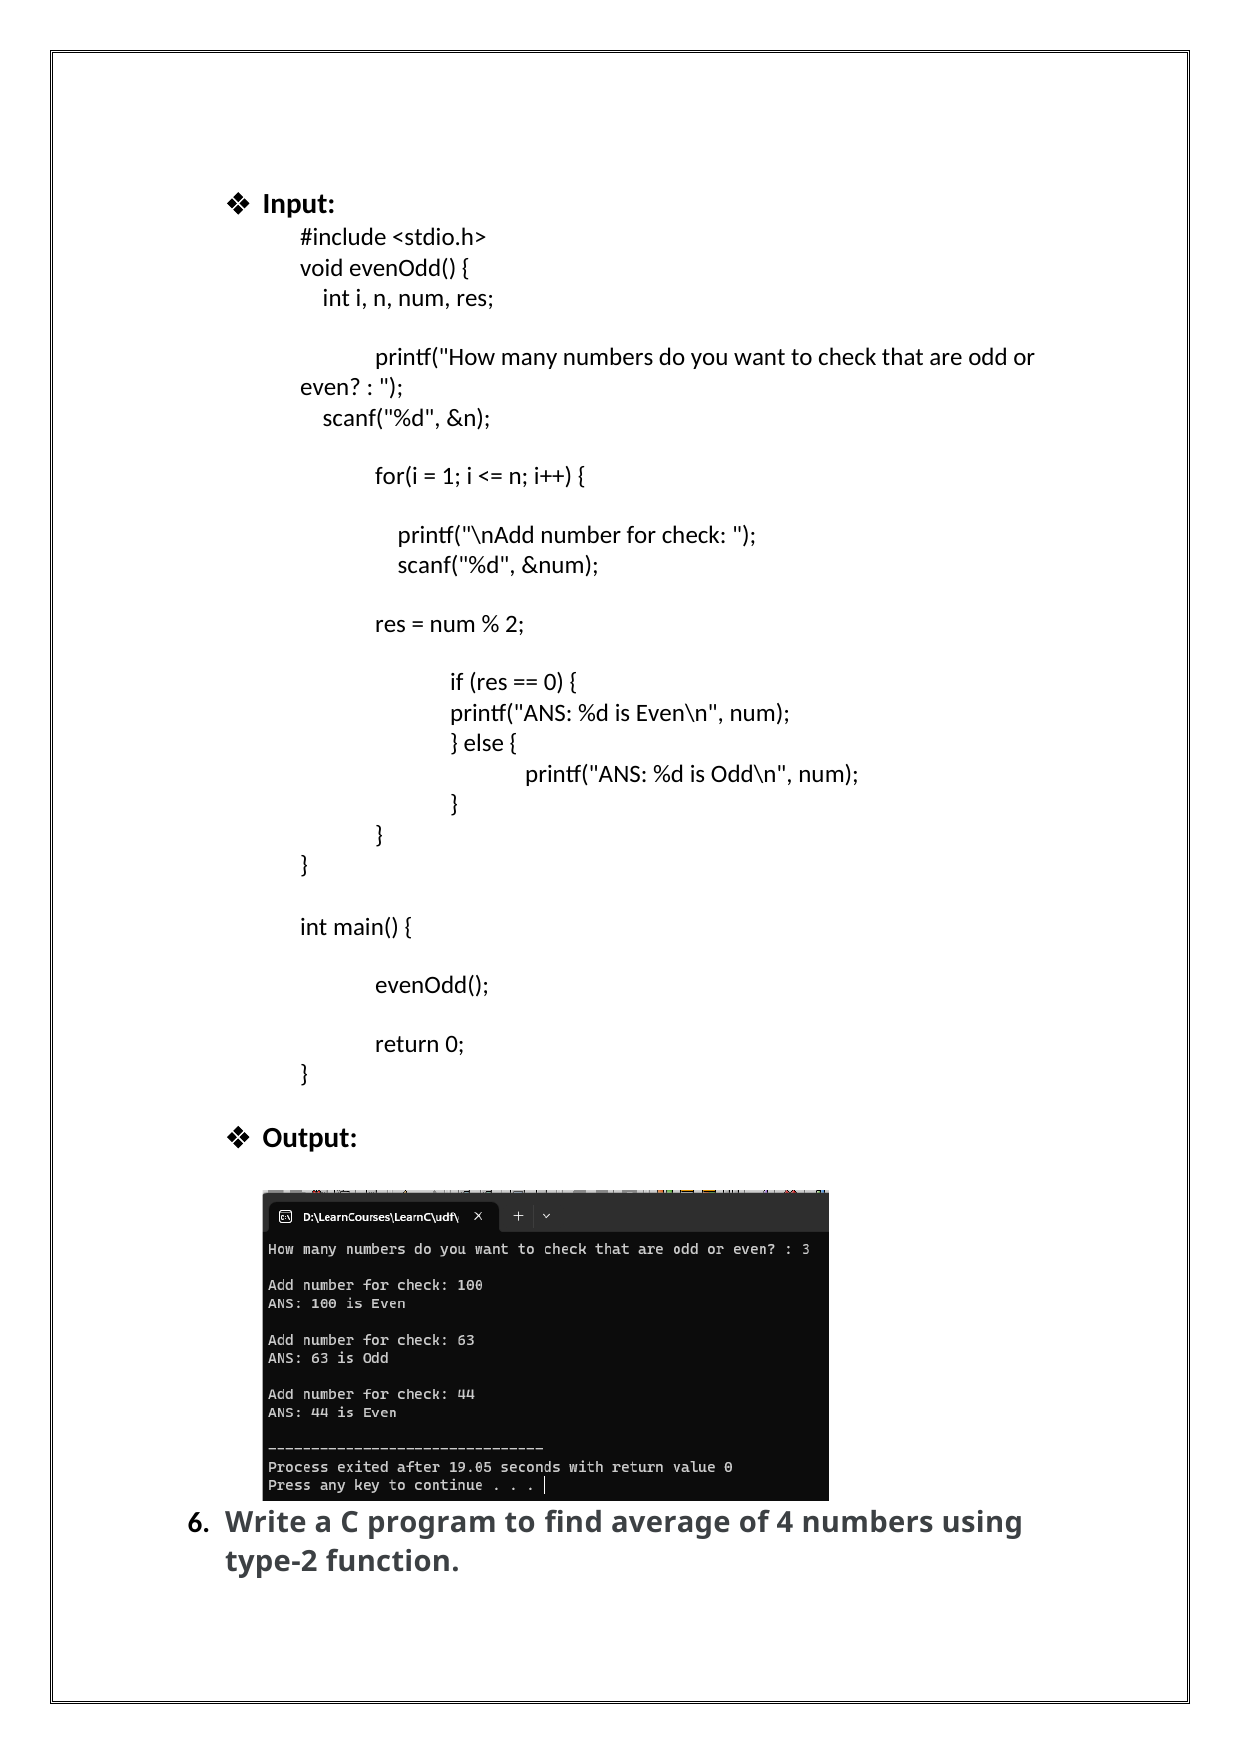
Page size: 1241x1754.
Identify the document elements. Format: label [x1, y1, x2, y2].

picture [262, 1190, 829, 1501]
